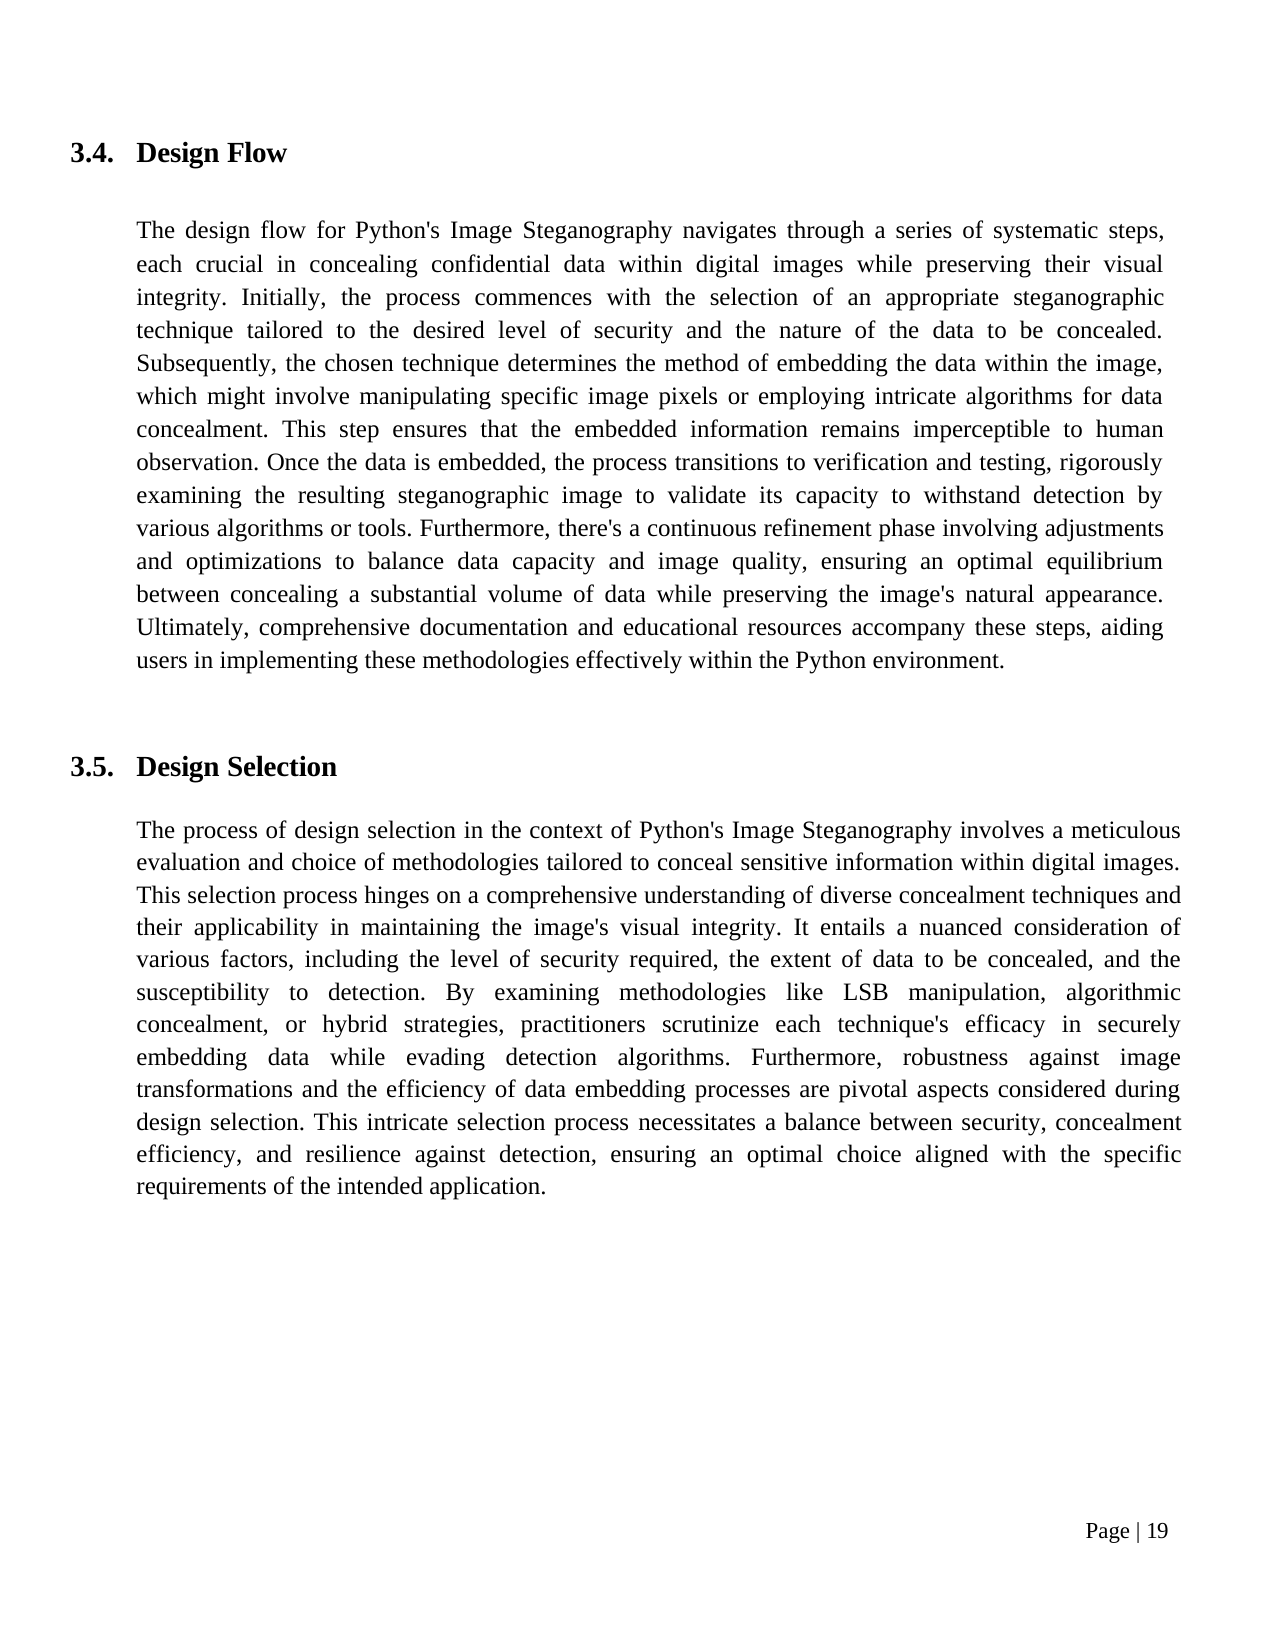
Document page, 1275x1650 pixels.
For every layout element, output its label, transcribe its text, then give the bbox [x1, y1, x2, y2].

subtitle Design Selection [70, 749, 1239, 783]
text The design flow for Python's Image Steganography navigates through a series of systematic steps, each crucial in concealing confidential data within digital images while preserving their visual integrity. Initially, the process commences with the selection of an appropriate steganographic technique tailored to the desired level of security and the nature of the data to be concealed. Subsequently, the chosen technique determines the method of embedding the data within the image, which might involve manipulating specific image pixels or employing intricate algorithms for data concealment. This step ensures that the embedded information remains imperceptible to human observation. Once the data is embedded, the process transitions to verification and testing, rigorously examining the resulting steganographic image to validate its capacity to withstand detection by various algorithms or tools. Furthermore, there's a continuous refinement phase involving adjustments and optimizations to balance data capacity and image quality, ensuring an optimal equilibrium between concealing a substantial volume of data while preserving the image's natural appearance. Ultimately, comprehensive documentation and educational resources accompany these steps, aiding users in implementing these methodologies effectively within the Python environment. [136, 216, 1164, 674]
subtitle Design Flow [70, 136, 1239, 169]
text The process of design selection in the context of Python's Image Steganography involves a meticulous evaluation and choice of methodologies tailored to conceal sensitive information within digital images. This selection process hinges on a comprehensive understanding of diverse concealment techniques and their applicability in maintaining the image's visual integrity. It entails a nuanced consideration of various factors, including the level of security required, the extent of data to be concealed, and the susceptibility to detection. By examining methodologies like LSB manipulation, algorithmic concealment, or hybrid strategies, practitioners scrutinize each technique's efficacy in securely embedding data while evading detection algorithms. Furthermore, robustness against image transformations and the efficiency of data embedding processes are pivotal aspects considered during design selection. This intricate selection process necessitates a balance between security, concealment efficiency, and resilience against detection, ensuring an optimal choice aligned with the specific requirements of the intended application. [136, 815, 1182, 1200]
